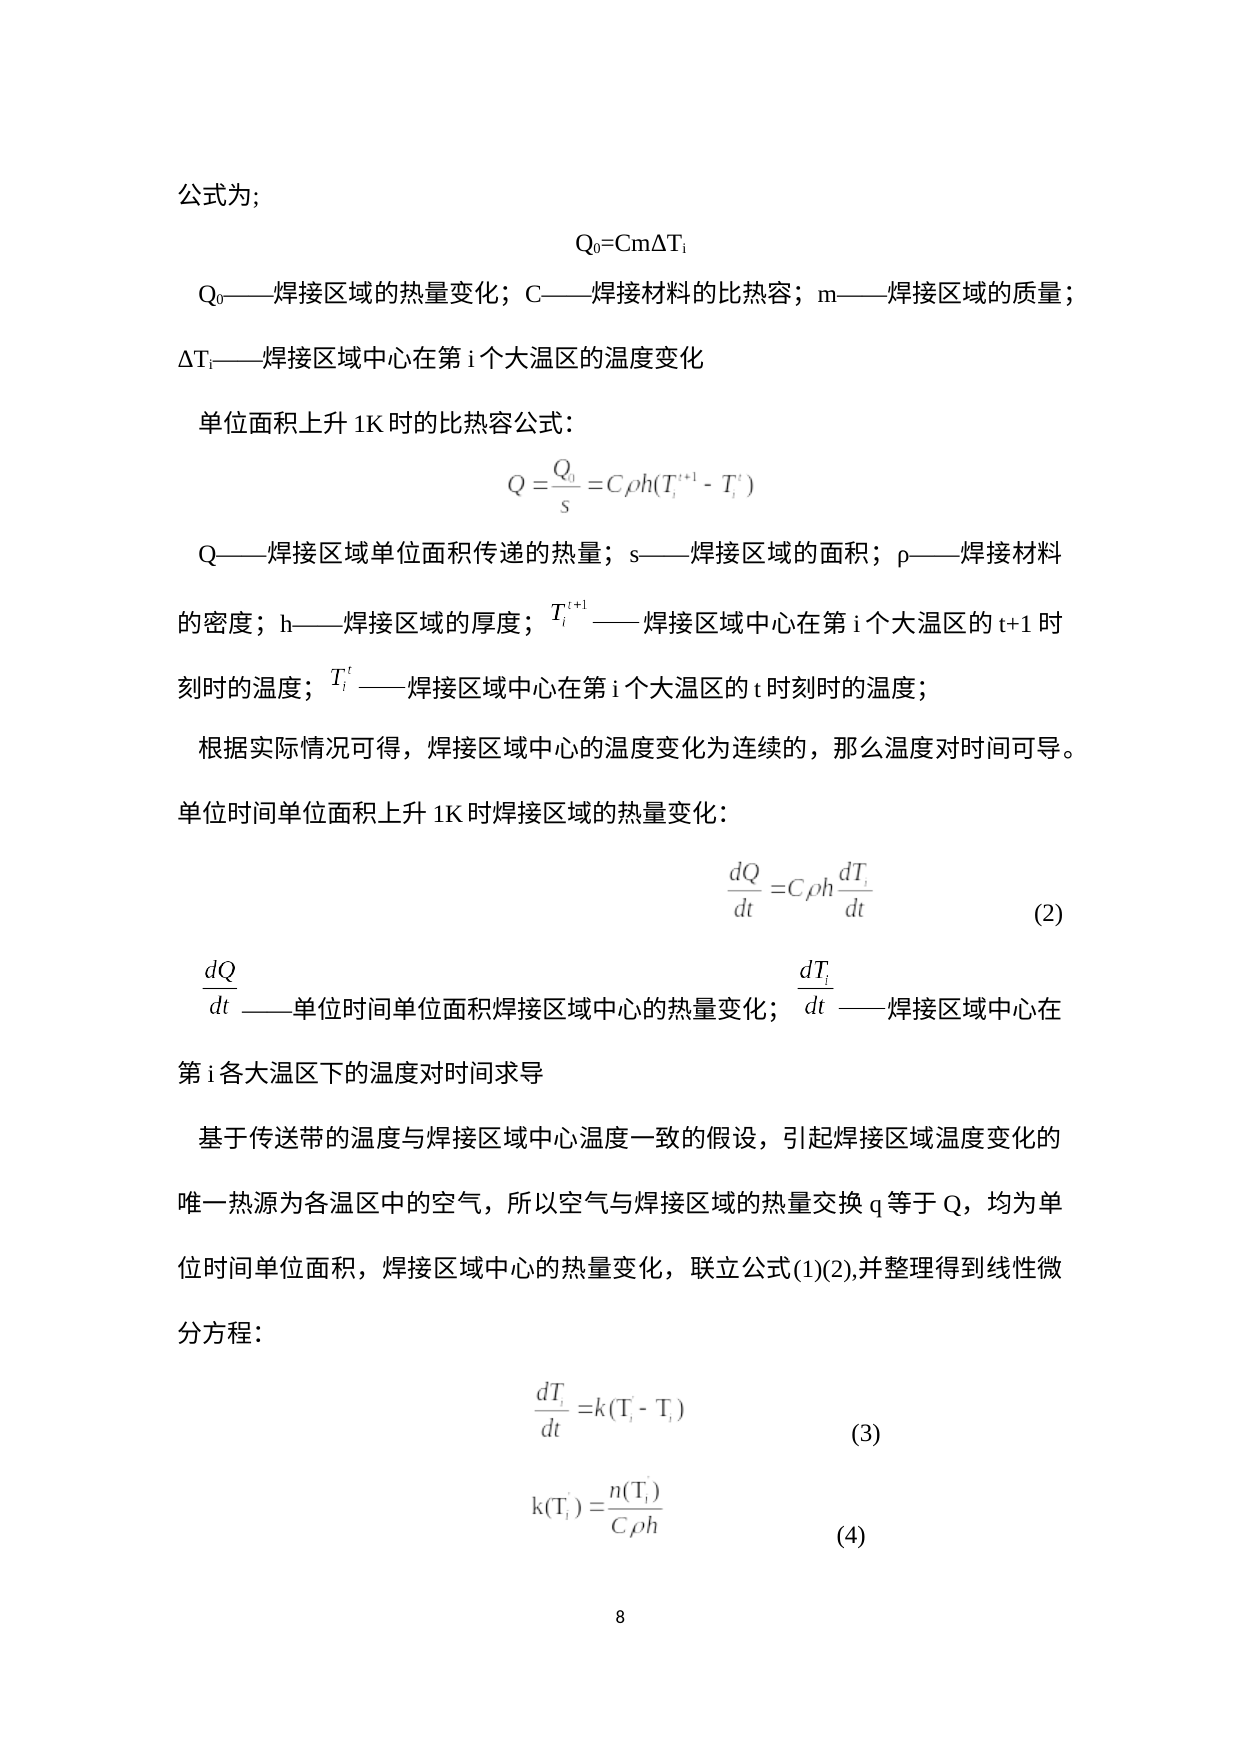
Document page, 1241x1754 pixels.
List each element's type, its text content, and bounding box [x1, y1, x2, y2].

text Q——焊接区域单位面积传递的热量；s——焊接区域的面积；ρ——焊接材料的密度；h——焊接区域的厚度；——焊接区域中心在第i个大温区的t+1时刻时的温度；——焊接区域中心在第i个大温区的t时刻时的温度； [177, 519, 1063, 714]
text 基于传送带的温度与焊接区域中心温度一致的假设，引起焊接区域温度变化的唯一热源为各温区中的空气，所以空气与焊接区域的热量交换q等于Q，均为单位时间单位面积，焊接区域中心的热量变化，联立公式(1)(2),并整理得到线性微分方程： [177, 1104, 1063, 1364]
text (4) [177, 1461, 1063, 1559]
text Q0——焊接区域的热量变化；C——焊接材料的比热容；m——焊接区域的质量；ΔTi——焊接区域中心在第i个大温区的温度变化 [177, 259, 1063, 389]
text Q0=CmΔTi [177, 226, 1063, 259]
text ——单位时间单位面积焊接区域中心的热量变化；——焊接区域中心在第i各大温区下的温度对时间求导 [177, 941, 1063, 1104]
text (2) [177, 844, 1063, 941]
text 单位面积上升1K时的比热容公式： [177, 389, 1063, 454]
text 根据实际情况可得，焊接区域中心的温度变化为连续的，那么温度对时间可导。单位时间单位面积上升1K时焊接区域的热量变化： [177, 714, 1063, 844]
text (3) [177, 1364, 1063, 1461]
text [177, 161, 1063, 226]
